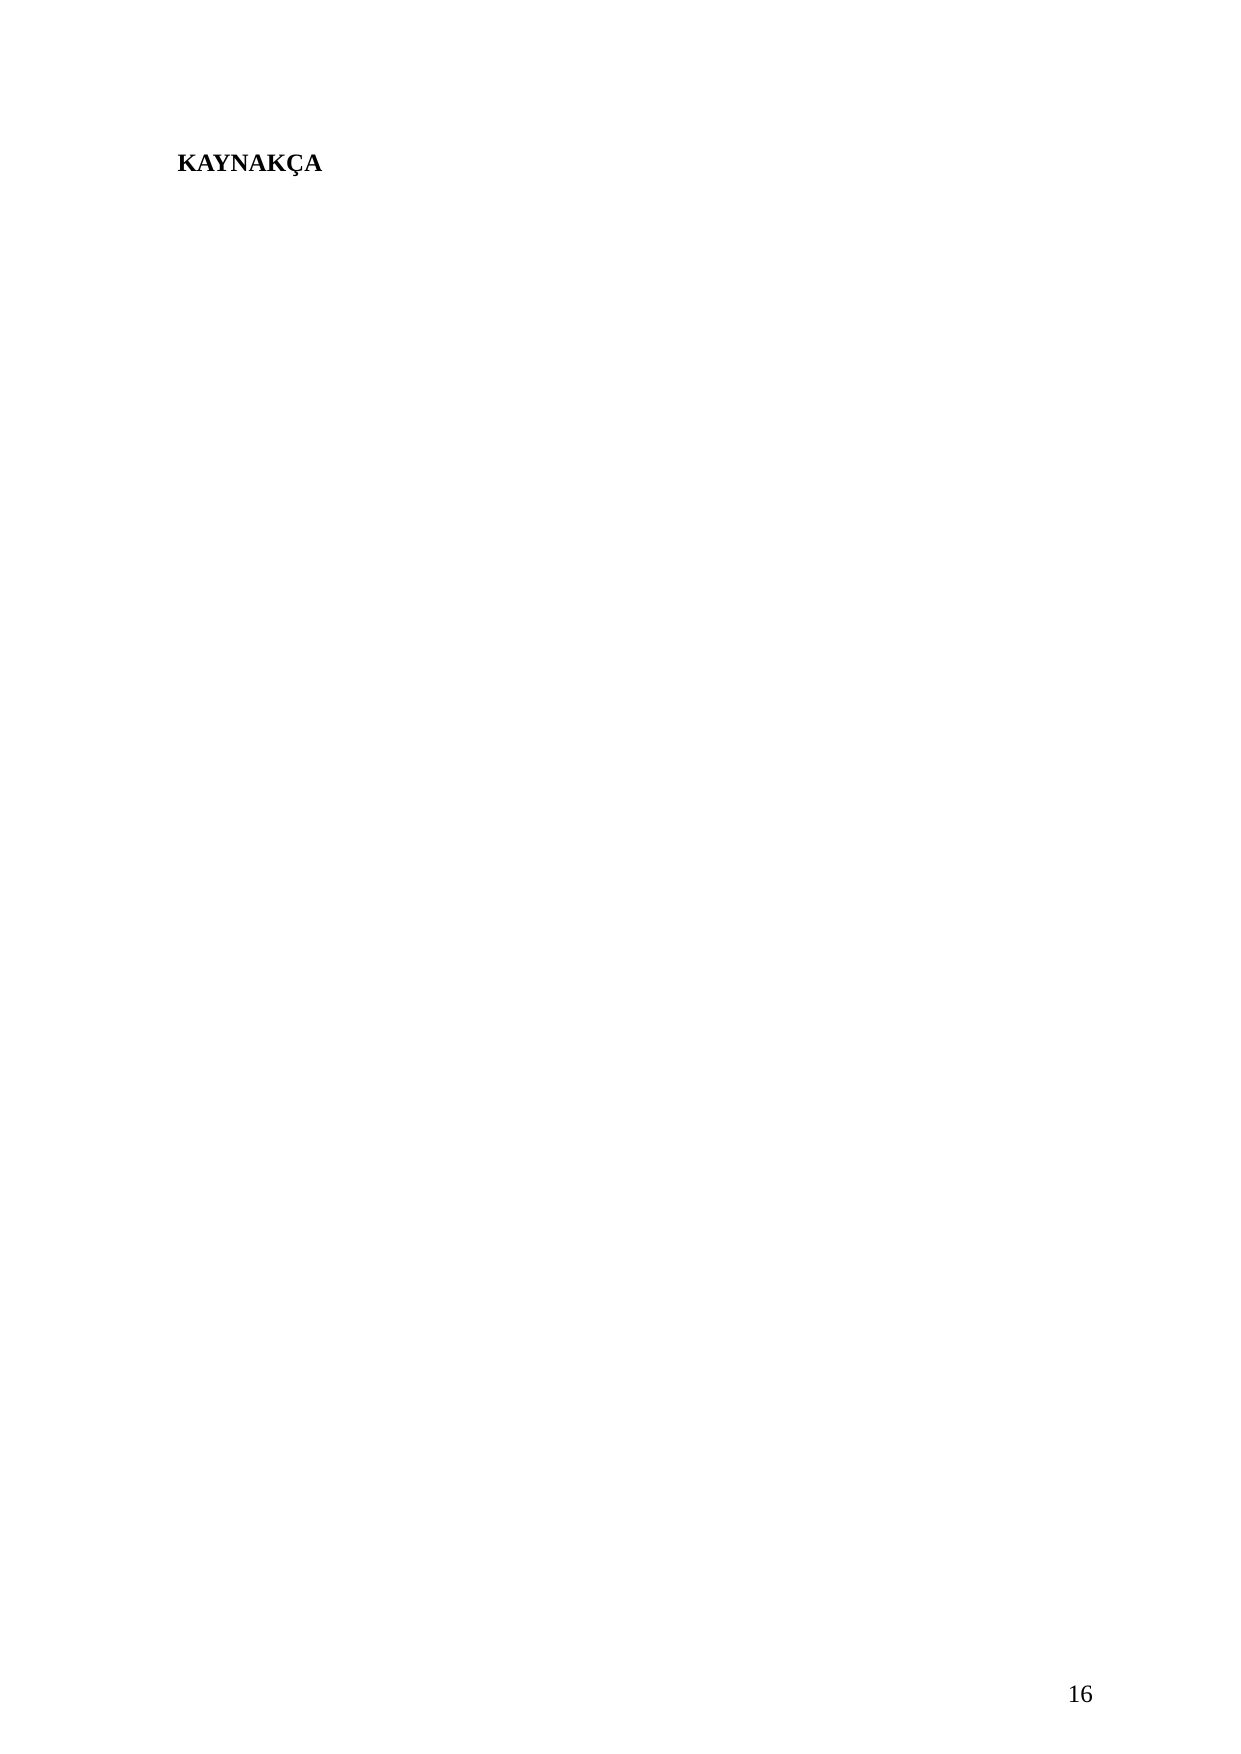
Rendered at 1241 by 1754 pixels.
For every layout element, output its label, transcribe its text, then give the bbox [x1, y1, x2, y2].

text KAYNAKÇA [177, 148, 1092, 176]
